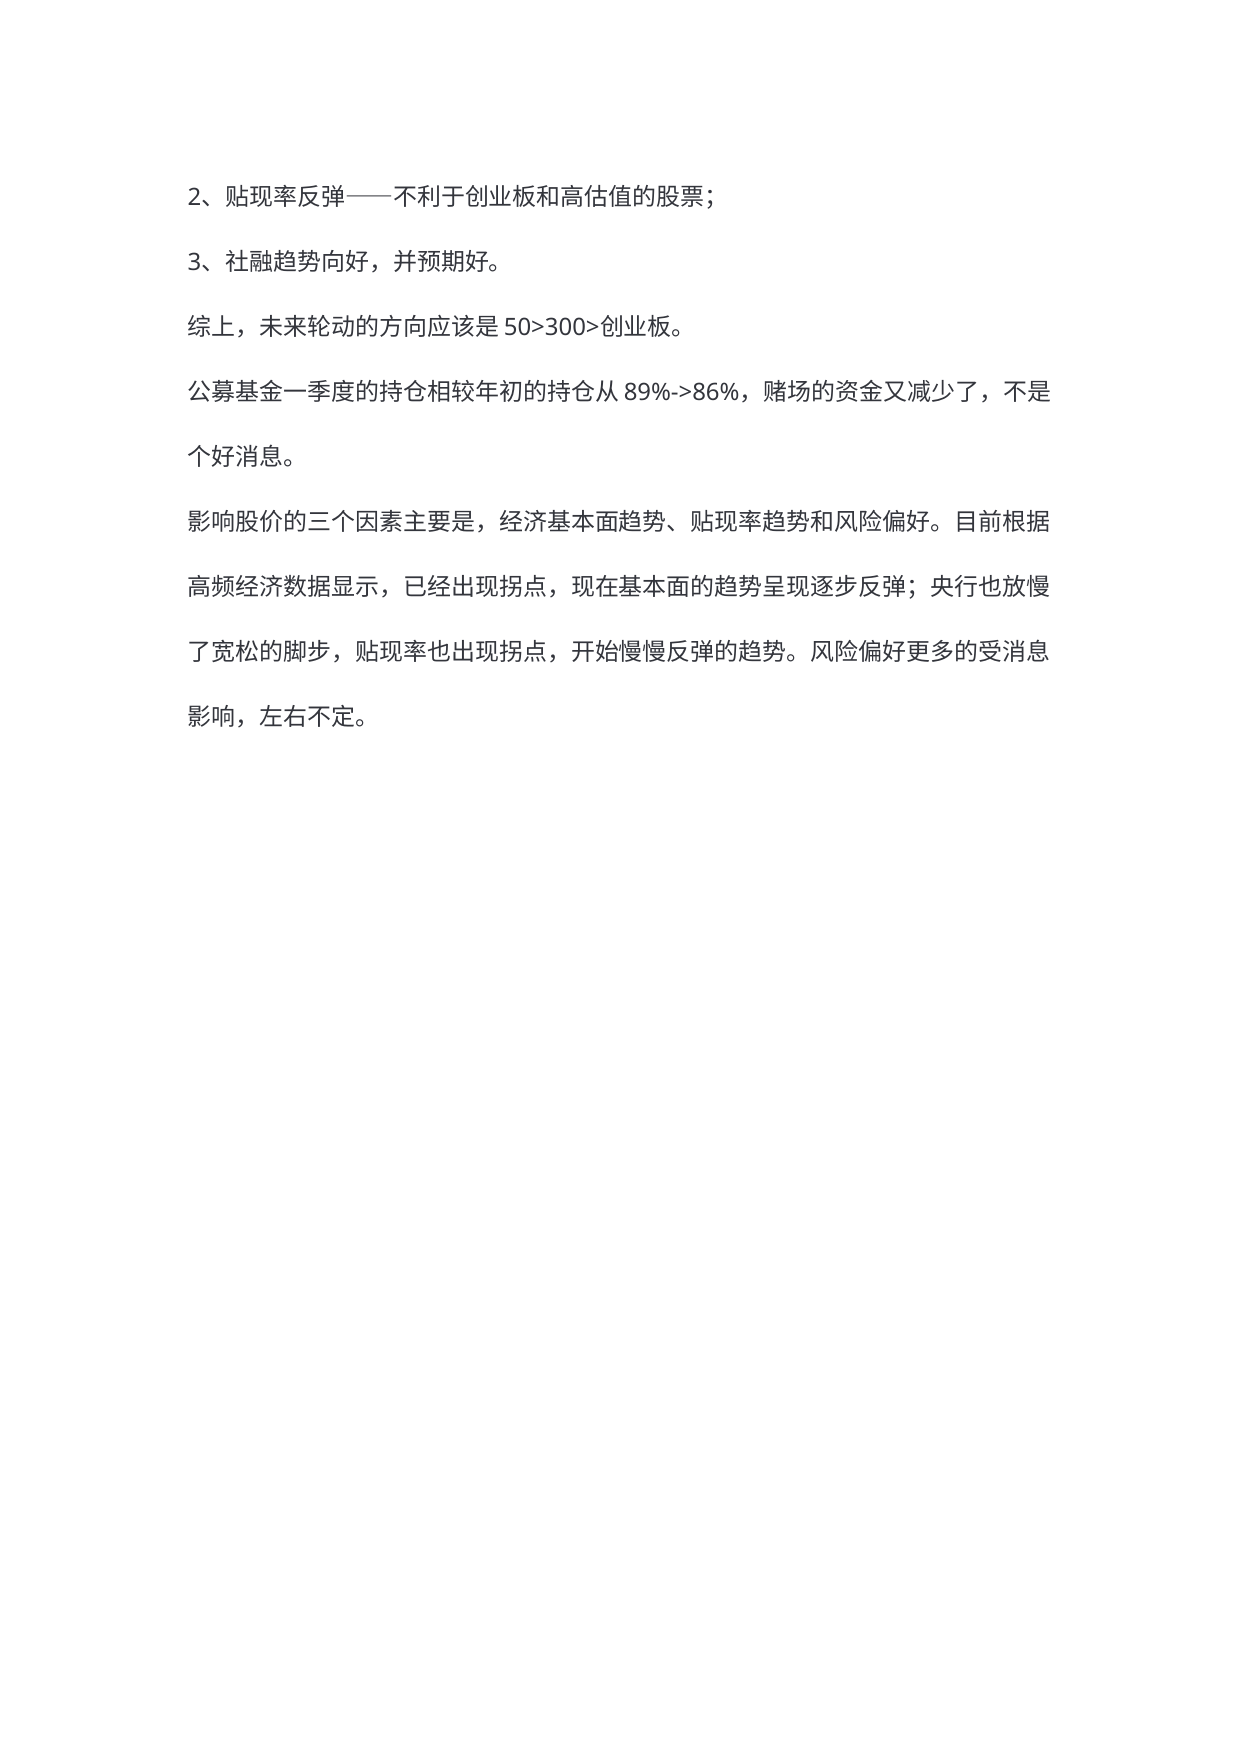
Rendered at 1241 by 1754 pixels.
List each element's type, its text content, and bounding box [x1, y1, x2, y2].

text 综上，未来轮动的方向应该是50>300>创业板。 [187, 292, 1053, 357]
text 公募基金一季度的持仓相较年初的持仓从89%->86%，赌场的资金又减少了，不是个好消息。 [187, 357, 1053, 487]
text 3、社融趋势向好，并预期好。 [187, 227, 1053, 292]
text 影响股价的三个因素主要是，经济基本面趋势、贴现率趋势和风险偏好。目前根据高频经济数据显示，已经出现拐点，现在基本面的趋势呈现逐步反弹；央行也放慢了宽松的脚步，贴现率也出现拐点，开始慢慢反弹的趋势。风险偏好更多的受消息影响，左右不定。 [187, 487, 1053, 747]
text 2、贴现率反弹——不利于创业板和高估值的股票； [187, 162, 1053, 227]
